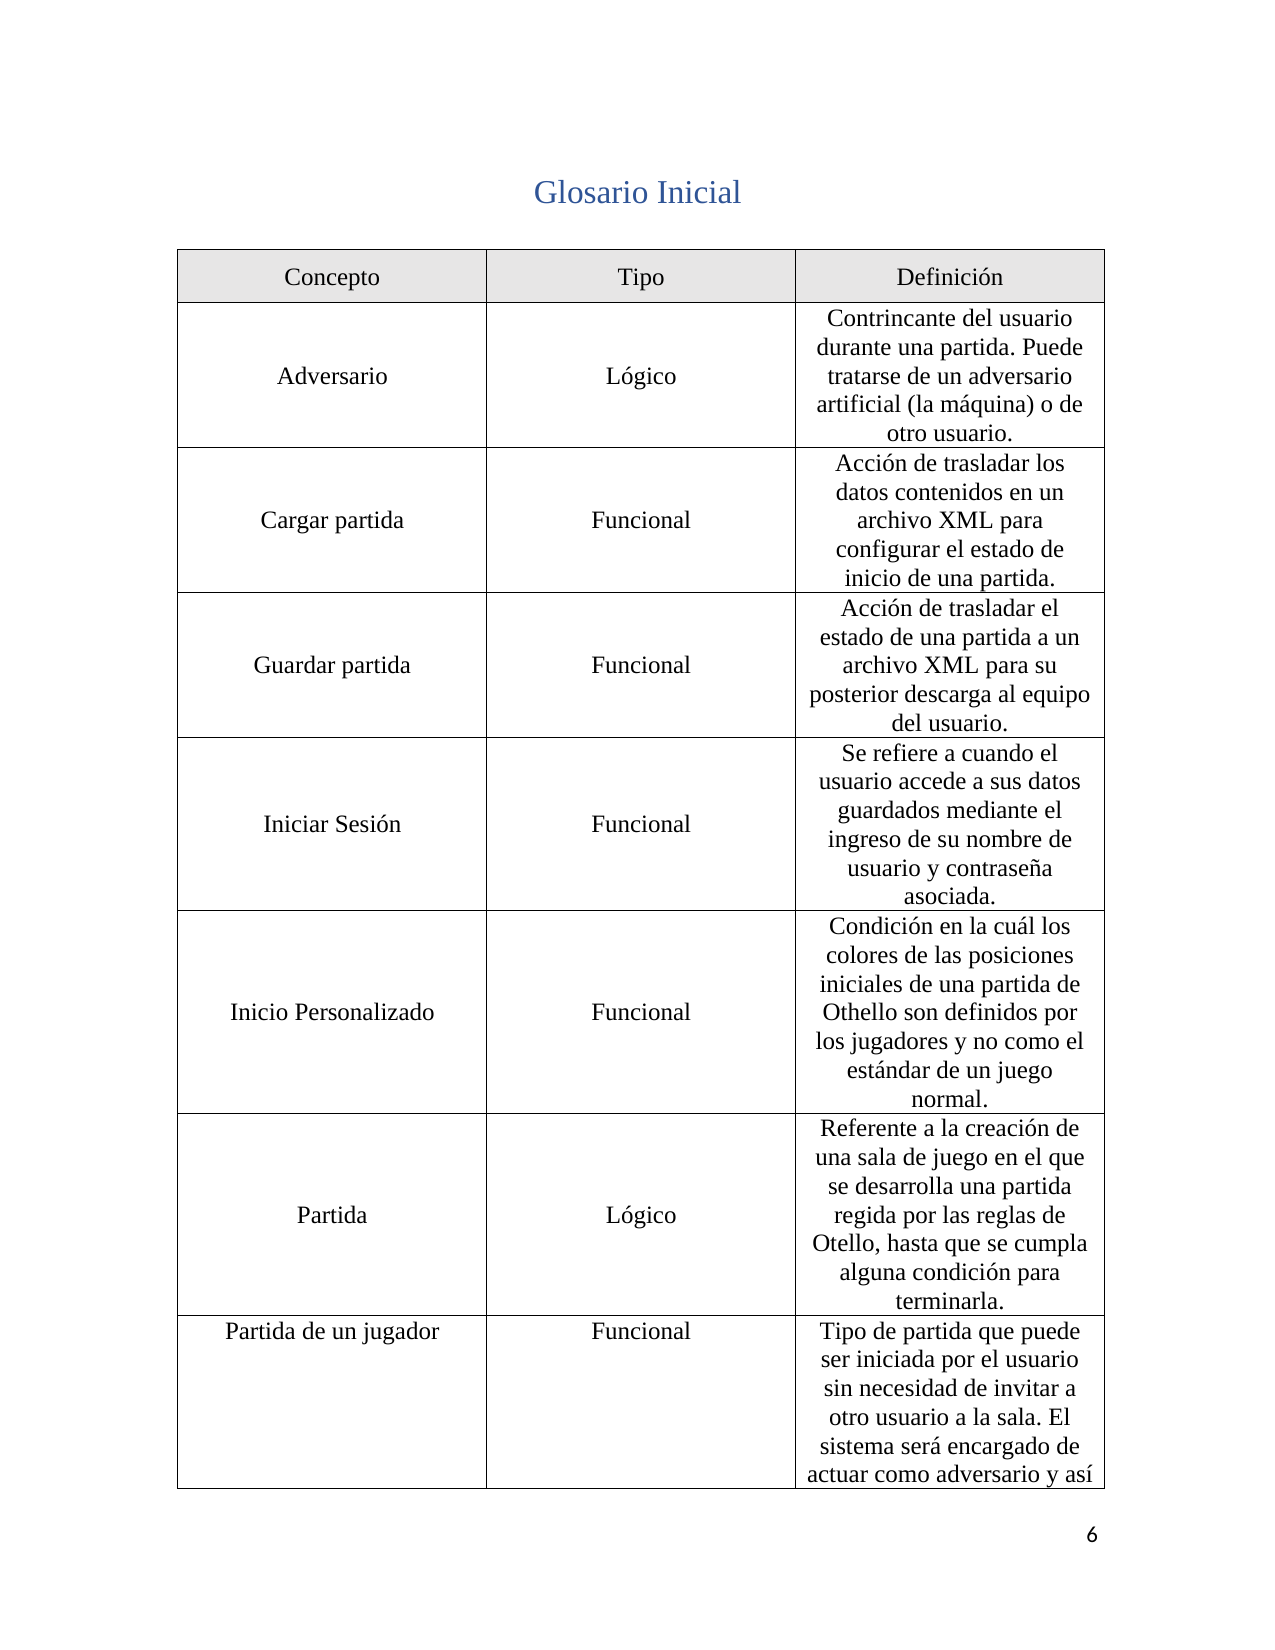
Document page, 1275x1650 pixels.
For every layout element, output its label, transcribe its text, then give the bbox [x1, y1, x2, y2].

table_cell Partida [178, 1114, 486, 1315]
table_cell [178, 1316, 486, 1488]
table_header Tipo [487, 250, 795, 302]
table_cell Acción de trasladar el estado de una partida a un archivo XML para su posterior descarga al equipo del usuario. [796, 593, 1104, 737]
table_cell Contrincante del usuario durante una partida. Puede tratarse de un adversario artificial (la máquina) o de otro usuario. [796, 303, 1104, 447]
table_cell Se refiere a cuando el usuario accede a sus datos guardados mediante el ingreso de su nombre de usuario y contraseña asociada. [796, 738, 1104, 910]
subtitle Glosario Inicial [177, 173, 1098, 211]
table_cell Funcional [487, 1316, 795, 1488]
table_cell Condición en la cuál los colores de las posiciones iniciales de una partida de Othello son definidos por los jugadores y no como el estándar de un juego normal. [796, 911, 1104, 1112]
table_cell Adversario [178, 303, 486, 447]
table_header Definición [796, 250, 1104, 302]
table_cell Referente a la creación de una sala de juego en el que se desarrolla una partida regida por las reglas de Otello, hasta que se cumpla alguna condición para terminarla. [796, 1114, 1104, 1315]
table_header Concepto [178, 250, 486, 302]
table_cell Cargar partida [178, 448, 486, 592]
table_cell Acción de trasladar los datos contenidos en un archivo XML para configurar el estado de inicio de una partida. [796, 448, 1104, 592]
table_cell Funcional [487, 593, 795, 737]
table_cell Iniciar Sesión [178, 738, 486, 910]
table_cell Funcional [487, 448, 795, 592]
table_cell Funcional [487, 911, 795, 1112]
table_cell Inicio Personalizado [178, 911, 486, 1112]
table_cell Funcional [487, 738, 795, 910]
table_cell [796, 1316, 1104, 1488]
table_cell Lógico [487, 303, 795, 447]
table_cell Guardar partida [178, 593, 486, 737]
table_cell Lógico [487, 1114, 795, 1315]
